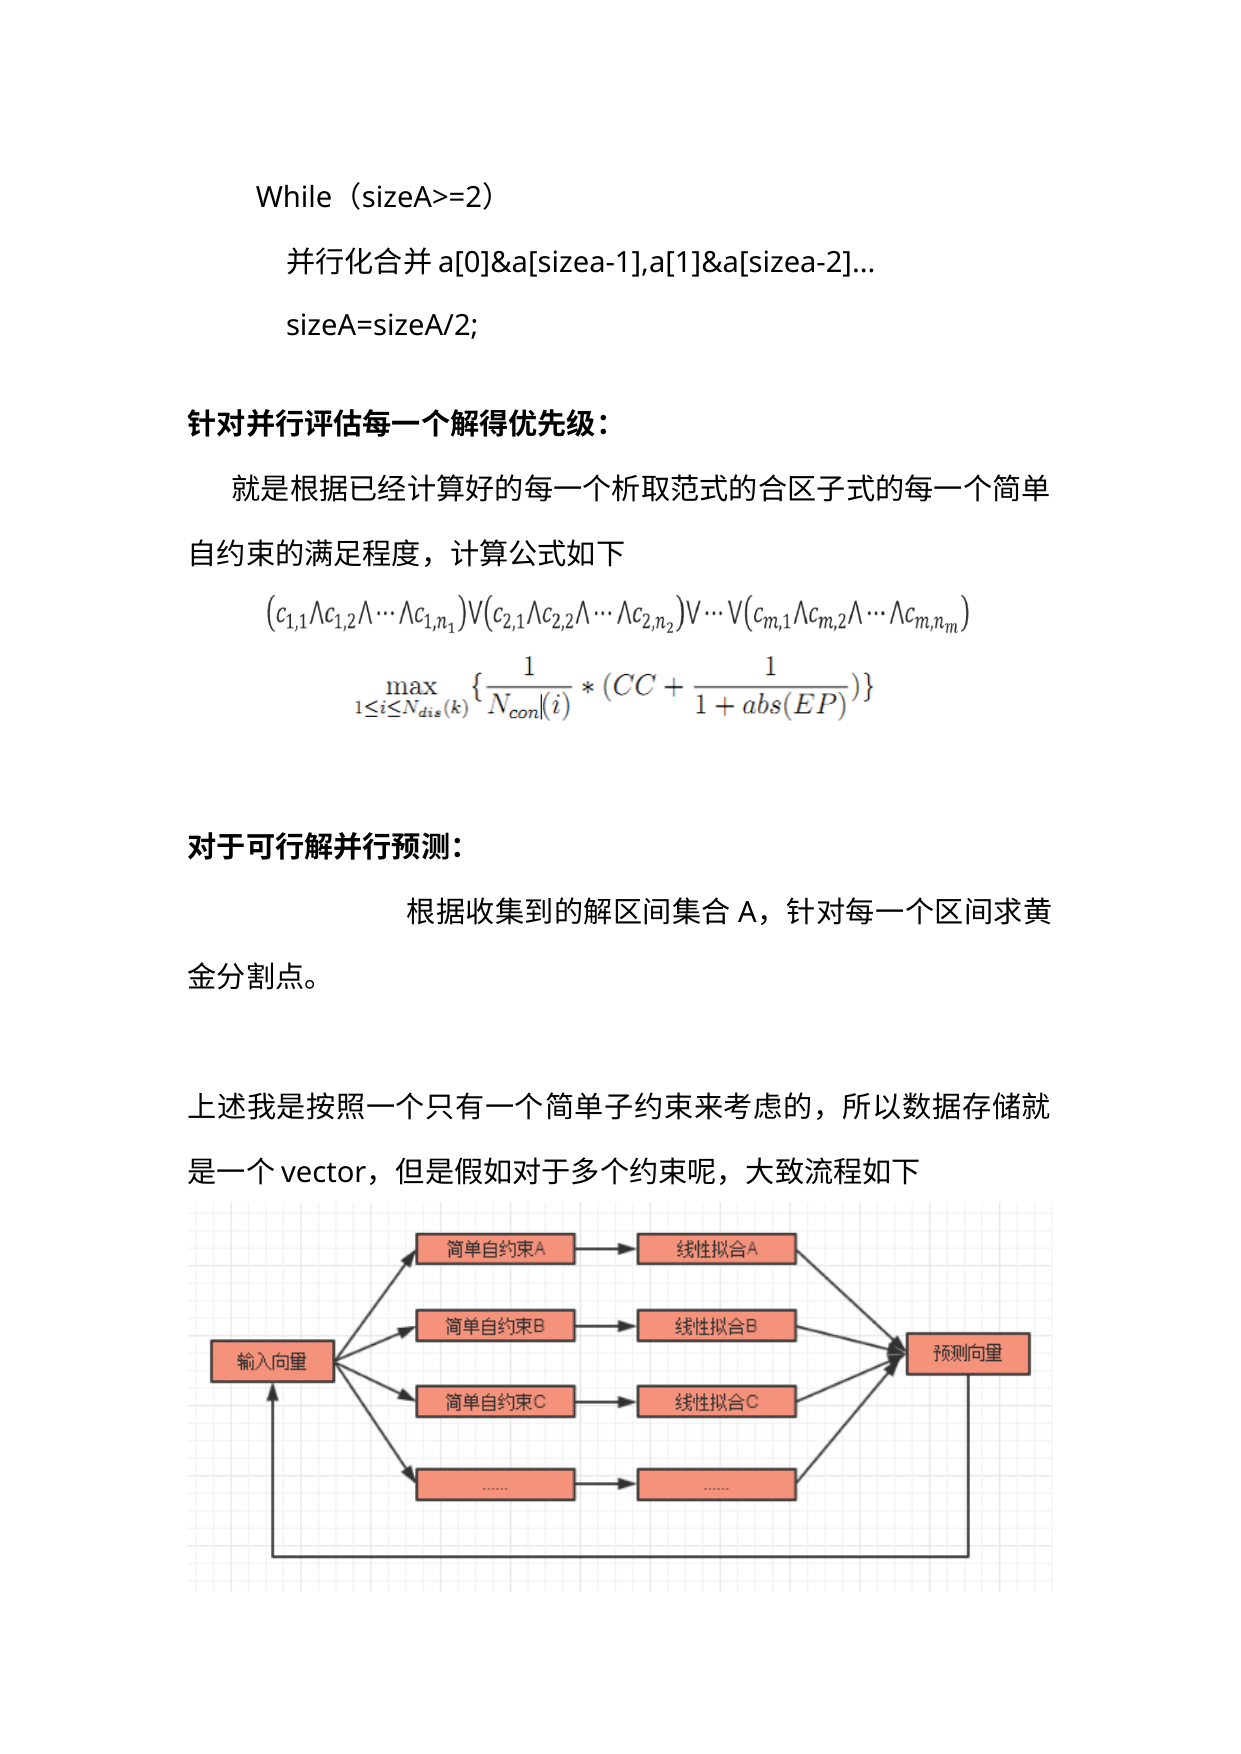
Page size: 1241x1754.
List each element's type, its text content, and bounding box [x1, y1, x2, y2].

text 上述我是按照一个只有一个简单子约束来考虑的，所以数据存储就是一个vector，但是假如对于多个约束呢，大致流程如下 [187, 1072, 1053, 1202]
text 根据收集到的解区间集合A，针对每一个区间求黄金分割点。 [187, 877, 1053, 1007]
picture [187, 584, 1053, 640]
text While（sizeA>=2） [187, 162, 1053, 227]
text sizeA=sizeA/2; [187, 292, 1053, 357]
text 针对并行评估每一个解得优先级： [187, 389, 1053, 454]
picture [187, 1202, 1053, 1592]
text 并行化合并a[0]&a[sizea-1],a[1]&a[sizea-2]... [187, 227, 1053, 292]
picture [353, 649, 887, 729]
text 就是根据已经计算好的每一个析取范式的合区子式的每一个简单自约束的满足程度，计算公式如下 [187, 454, 1053, 584]
text 对于可行解并行预测： [187, 812, 1053, 877]
